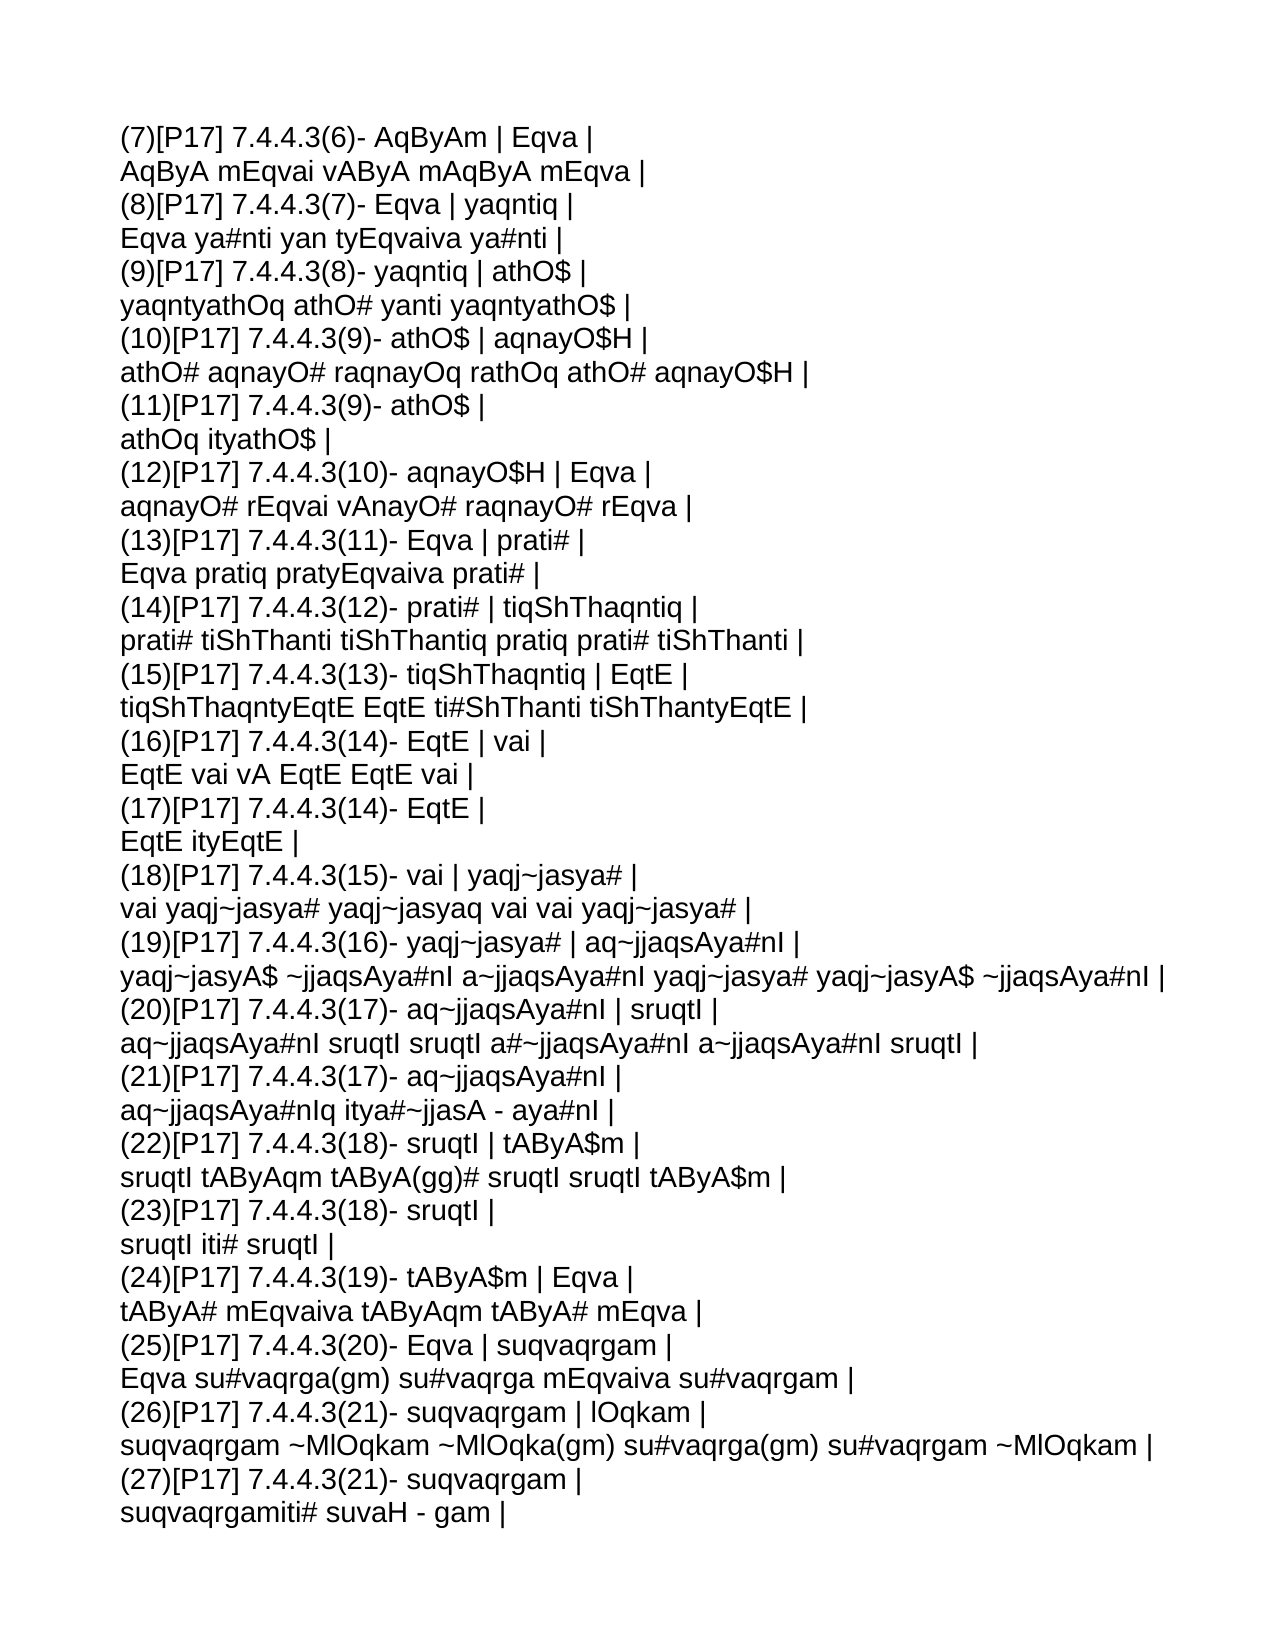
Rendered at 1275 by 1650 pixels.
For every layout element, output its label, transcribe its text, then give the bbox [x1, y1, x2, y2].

text EqtE vai vA EqtE EqtE vai | [120, 757, 1200, 791]
text (11)[P17] 7.4.4.3(9)- athO$ | [120, 388, 1200, 422]
text (10)[P17] 7.4.4.3(9)- athO$ | aqnayO$H | [120, 321, 1200, 355]
text (13)[P17] 7.4.4.3(11)- Eqva | prati# | [120, 522, 1200, 556]
text Eqva su#vaqrga(gm) su#vaqrga mEqvaiva su#vaqrgam | [120, 1361, 1200, 1394]
text sruqtI tAByAqm tAByA(gg)# sruqtI sruqtI tAByA$m | [120, 1160, 1200, 1193]
text yaqj~jasyA$ ~jjaqsAya#nI a~jjaqsAya#nI yaqj~jasya# yaqj~jasyA$ ~jjaqsAya#nI | [120, 958, 1200, 992]
text yaqntyathOq athO# yanti yaqntyathO$ | [120, 288, 1200, 321]
text tiqShThaqntyEqtE EqtE ti#ShThanti tiShThantyEqtE | [120, 690, 1200, 724]
text (14)[P17] 7.4.4.3(12)- prati# | tiqShThaqntiq | [120, 589, 1200, 623]
text Eqva pratiq pratyEqvaiva prati# | [120, 556, 1200, 589]
text (25)[P17] 7.4.4.3(20)- Eqva | suqvaqrgam | [120, 1327, 1200, 1361]
text (9)[P17] 7.4.4.3(8)- yaqntiq | athO$ | [120, 254, 1200, 288]
text (20)[P17] 7.4.4.3(17)- aq~jjaqsAya#nI | sruqtI | [120, 992, 1200, 1026]
text (27)[P17] 7.4.4.3(21)- suqvaqrgam | [120, 1462, 1200, 1495]
text suqvaqrgamiti# suvaH - gam | [120, 1495, 1200, 1529]
text (19)[P17] 7.4.4.3(16)- yaqj~jasya# | aq~jjaqsAya#nI | [120, 925, 1200, 958]
text (16)[P17] 7.4.4.3(14)- EqtE | vai | [120, 724, 1200, 757]
text (7)[P17] 7.4.4.3(6)- AqByAm | Eqva | [120, 120, 1200, 153]
text (22)[P17] 7.4.4.3(18)- sruqtI | tAByA$m | [120, 1126, 1200, 1160]
text sruqtI iti# sruqtI | [120, 1227, 1200, 1260]
text (21)[P17] 7.4.4.3(17)- aq~jjaqsAya#nI | [120, 1059, 1200, 1093]
text (17)[P17] 7.4.4.3(14)- EqtE | [120, 791, 1200, 824]
text aq~jjaqsAya#nI sruqtI sruqtI a#~jjaqsAya#nI a~jjaqsAya#nI sruqtI | [120, 1026, 1200, 1059]
text (12)[P17] 7.4.4.3(10)- aqnayO$H | Eqva | [120, 455, 1200, 489]
text prati# tiShThanti tiShThantiq pratiq prati# tiShThanti | [120, 623, 1200, 657]
text Eqva ya#nti yan tyEqvaiva ya#nti | [120, 221, 1200, 254]
text (8)[P17] 7.4.4.3(7)- Eqva | yaqntiq | [120, 187, 1200, 221]
text (24)[P17] 7.4.4.3(19)- tAByA$m | Eqva | [120, 1260, 1200, 1294]
text AqByA mEqvai vAByA mAqByA mEqva | [120, 153, 1200, 187]
text suqvaqrgam ~MlOqkam ~MlOqka(gm) su#vaqrga(gm) su#vaqrgam ~MlOqkam | [120, 1428, 1200, 1462]
text athO# aqnayO# raqnayOq rathOq athO# aqnayO$H | [120, 355, 1200, 388]
text aqnayO# rEqvai vAnayO# raqnayO# rEqva | [120, 489, 1200, 522]
text vai yaqj~jasya# yaqj~jasyaq vai vai yaqj~jasya# | [120, 891, 1200, 925]
text EqtE ityEqtE | [120, 824, 1200, 858]
text aq~jjaqsAya#nIq itya#~jjasA - aya#nI | [120, 1093, 1200, 1126]
text tAByA# mEqvaiva tAByAqm tAByA# mEqva | [120, 1294, 1200, 1327]
text (15)[P17] 7.4.4.3(13)- tiqShThaqntiq | EqtE | [120, 657, 1200, 690]
text (18)[P17] 7.4.4.3(15)- vai | yaqj~jasya# | [120, 858, 1200, 891]
text athOq ityathO$ | [120, 422, 1200, 455]
text (26)[P17] 7.4.4.3(21)- suqvaqrgam | lOqkam | [120, 1394, 1200, 1428]
text (23)[P17] 7.4.4.3(18)- sruqtI | [120, 1193, 1200, 1227]
